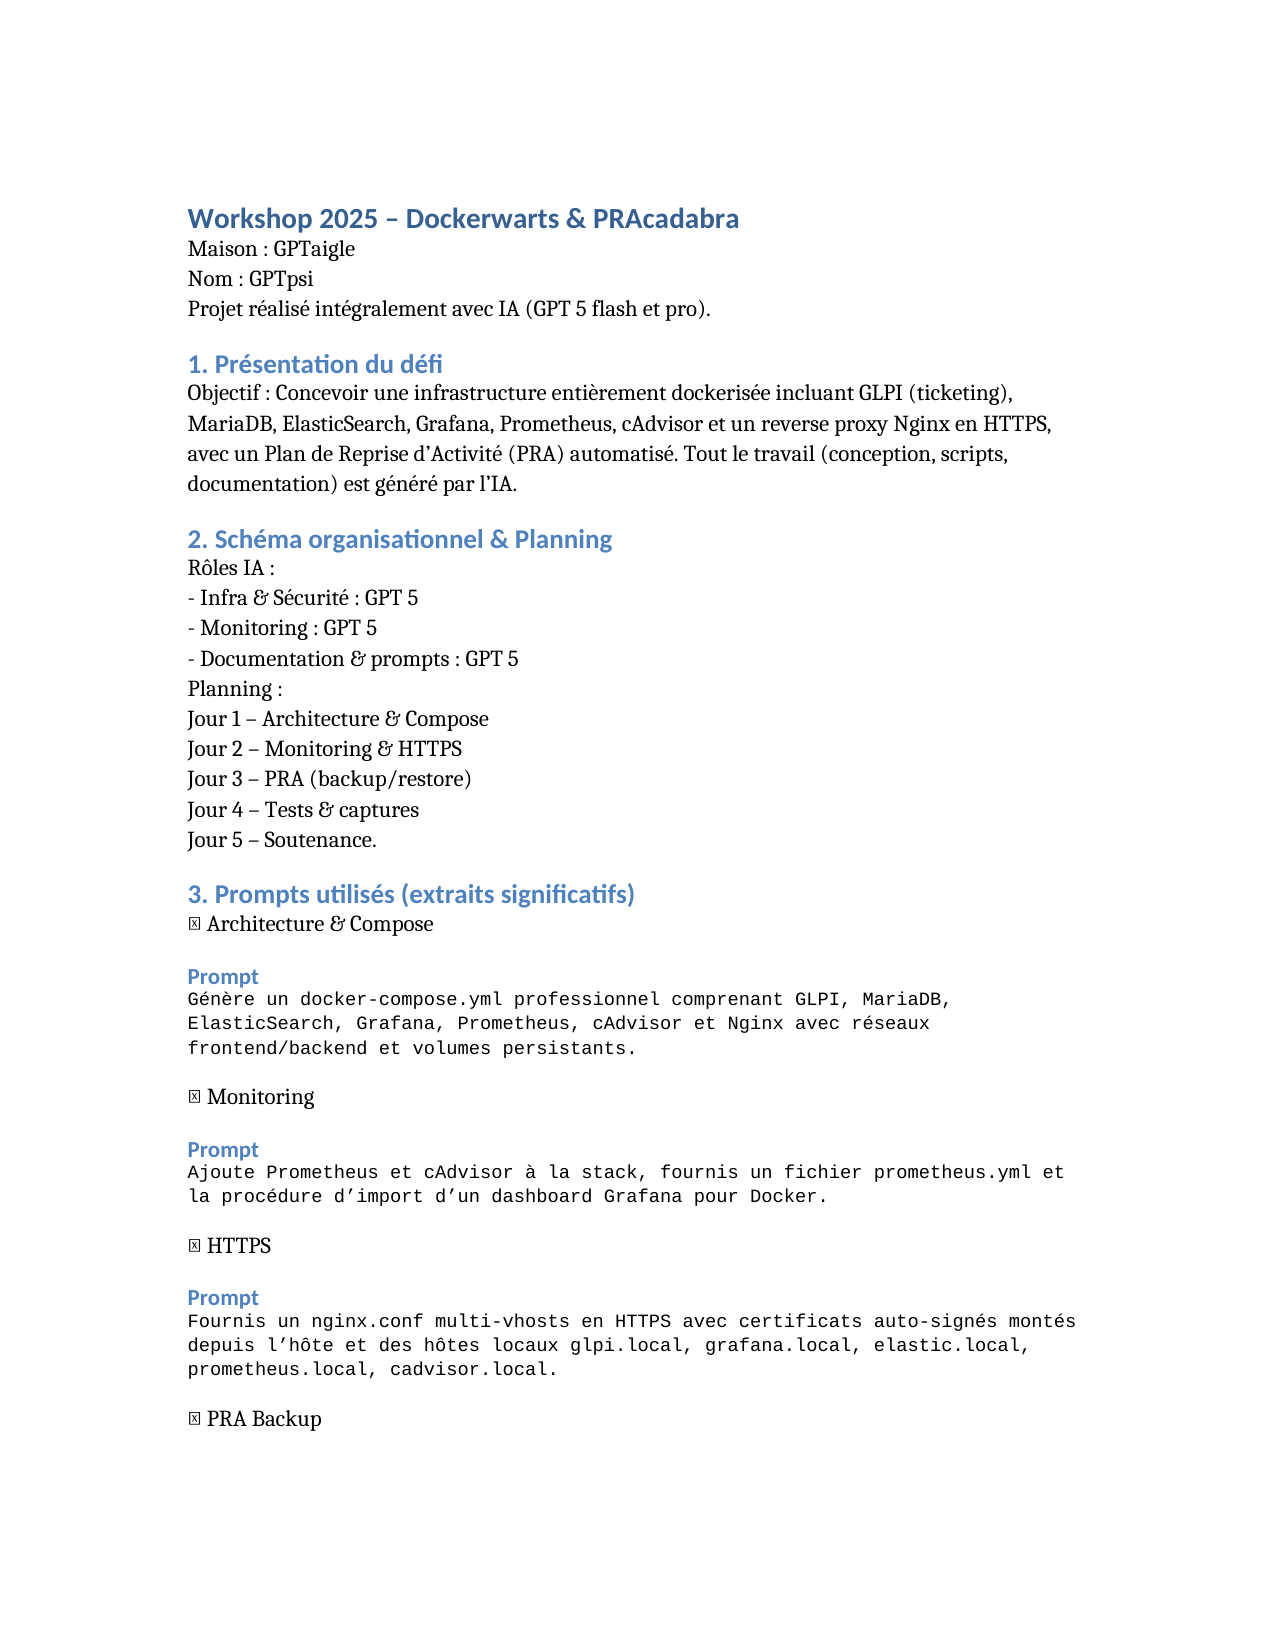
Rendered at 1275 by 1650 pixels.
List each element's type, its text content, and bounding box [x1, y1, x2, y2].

text 🎯 Monitoring [187, 1084, 1087, 1110]
text Objectif : Concevoir une infrastructure entièrement dockerisée incluant GLPI (ticketing), MariaDB, ElasticSearch, Grafana, Prometheus, cAdvisor et un reverse proxy Nginx en HTTPS, avec un Plan de Reprise d’Activité (PRA) automatisé. Tout le travail (conception, scripts, documentation) est généré par l’IA. [187, 380, 1087, 497]
text 🎯 HTTPS [187, 1232, 1087, 1259]
text Ajoute Prometheus et cAdvisor à la stack, fournis un fichier prometheus.yml et la procédure d’import d’un dashboard Grafana pour Docker. [187, 1163, 1087, 1208]
subtitle Prompt [187, 1135, 1087, 1163]
text Génère un docker-compose.yml professionnel comprenant GLPI, MariaDB, ElasticSearch, Grafana, Prometheus, cAdvisor et Nginx avec réseaux frontend/backend et volumes persistants. [187, 990, 1087, 1060]
text Maison : GPTaigle Nom : GPTpsi Projet réalisé intégralement avec IA (GPT 5 flash et pro). [187, 236, 1087, 322]
subtitle 2. Schéma organisationnel & Planning [187, 522, 1087, 555]
subtitle 3. Prompts utilisés (extraits significatifs) [187, 878, 1087, 911]
text 🎯 Architecture & Compose [187, 911, 1087, 937]
subtitle Prompt [187, 1283, 1087, 1311]
subtitle 1. Présentation du défi [187, 347, 1087, 380]
text 🎯 PRA Backup [187, 1405, 1087, 1432]
text Rôles IA : - Infra & Sécurité : GPT 5 - Monitoring : GPT 5 - Documentation & prompts : GPT 5 Planning : Jour 1 – Architecture & Compose Jour 2 – Monitoring & HTTPS Jour 3 – PRA (backup/restore) Jour 4 – Tests & captures Jour 5 – Soutenance. [187, 555, 1087, 853]
text Fournis un nginx.conf multi-vhosts en HTTPS avec certificats auto-signés montés depuis l’hôte et des hôtes locaux glpi.local, grafana.local, elastic.local, prometheus.local, cadvisor.local. [187, 1311, 1087, 1381]
subtitle Workshop 2025 – Dockerwarts & PRAcadabra [187, 200, 1087, 236]
subtitle Prompt [187, 962, 1087, 990]
